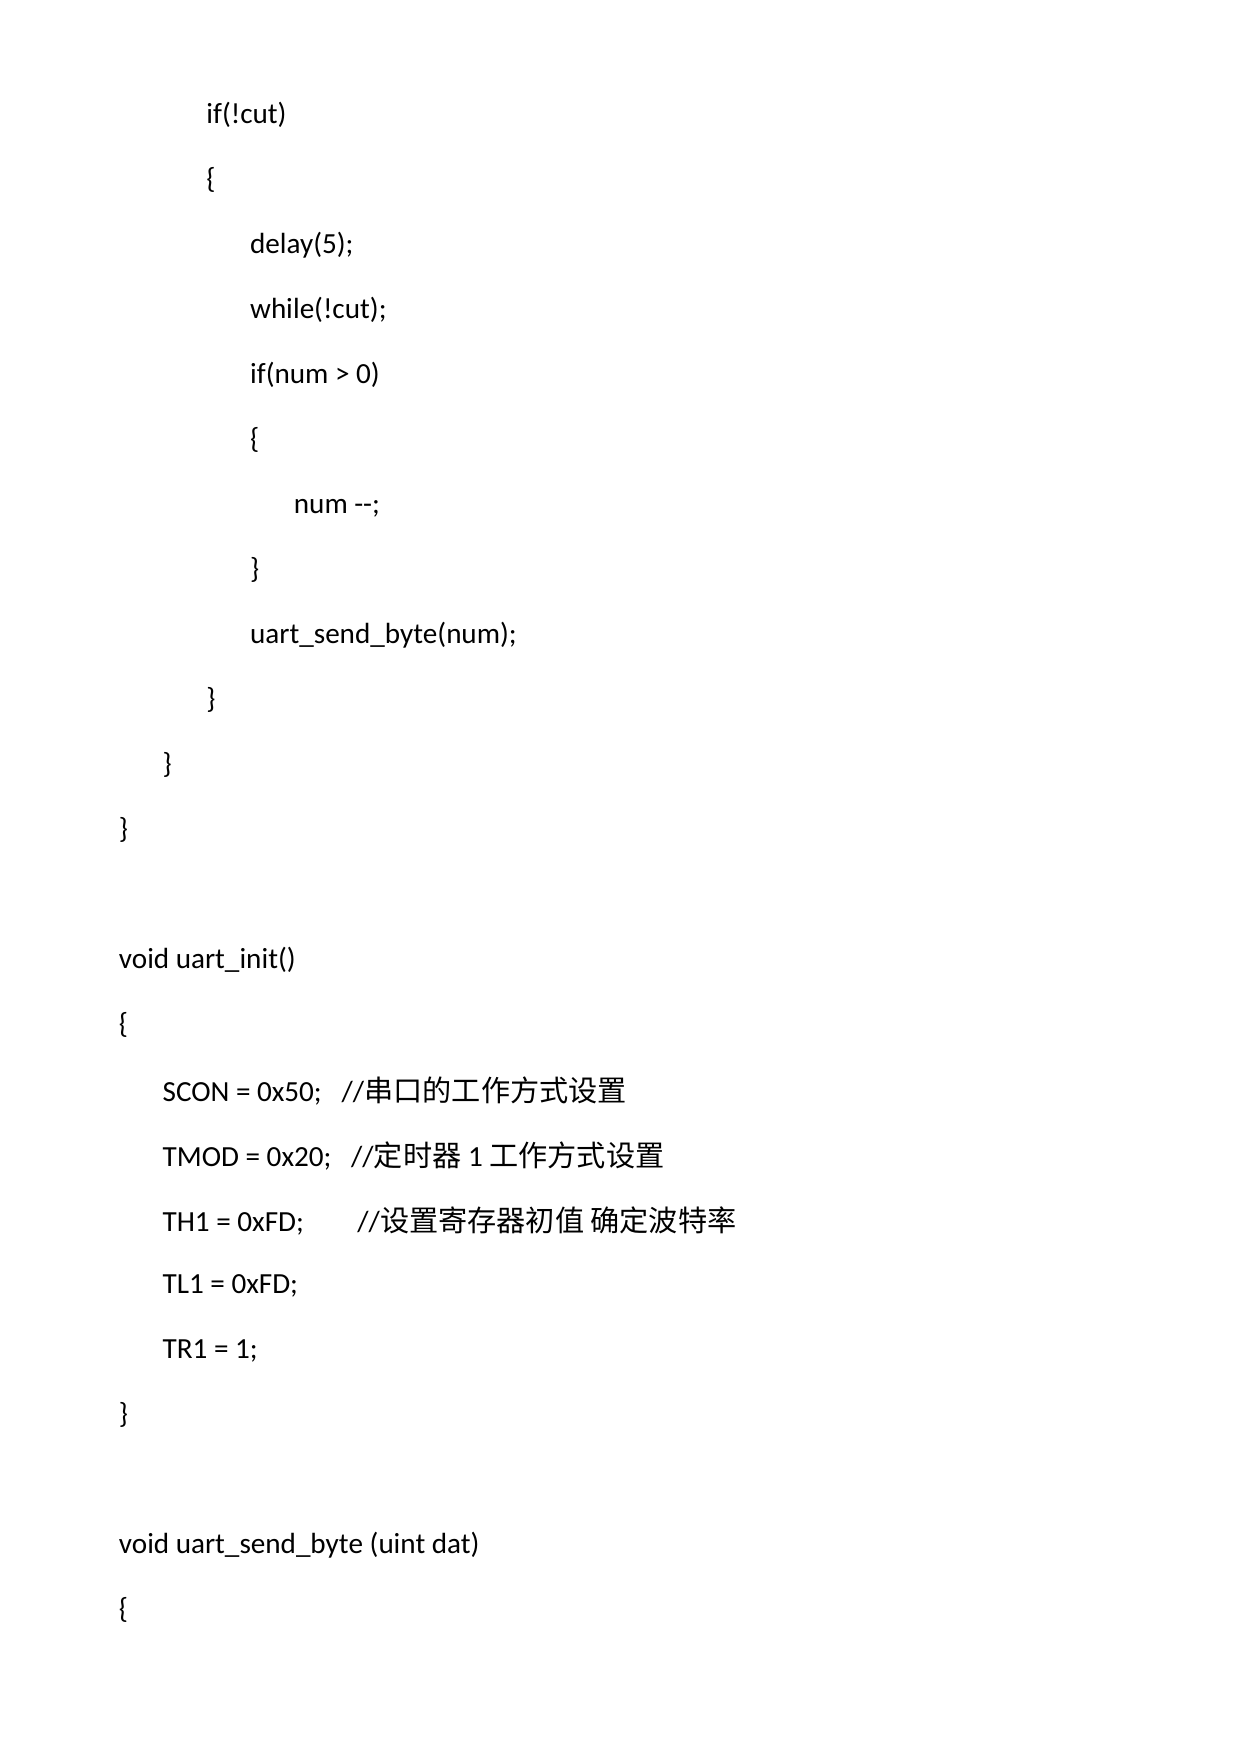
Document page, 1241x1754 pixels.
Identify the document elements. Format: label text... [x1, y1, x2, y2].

text } [75, 536, 1165, 601]
text { [75, 146, 1165, 211]
text { [75, 406, 1165, 471]
text } [75, 796, 1165, 861]
text uart_send_byte(num); [75, 601, 1165, 666]
text delay(5); [75, 211, 1165, 276]
text void uart_init() [75, 926, 1165, 991]
text while(!cut); [75, 276, 1165, 341]
text TMOD = 0x20; //定时器 1 工作方式设置 [75, 1121, 1165, 1186]
text } [75, 731, 1165, 796]
text TH1 = 0xFD; //设置寄存器初值 确定波特率 [75, 1186, 1165, 1251]
text TL1 = 0xFD; [75, 1251, 1165, 1316]
text { [75, 991, 1165, 1056]
text TR1 = 1; [75, 1316, 1165, 1381]
text SCON = 0x50; //串口的工作方式设置 [75, 1056, 1165, 1121]
text if(!cut) [75, 81, 1165, 146]
text num --; [75, 471, 1165, 536]
text if(num > 0) [75, 341, 1165, 406]
text { [75, 1576, 1165, 1641]
text } [75, 1381, 1165, 1446]
text } [75, 666, 1165, 731]
text void uart_send_byte (uint dat) [75, 1511, 1165, 1576]
